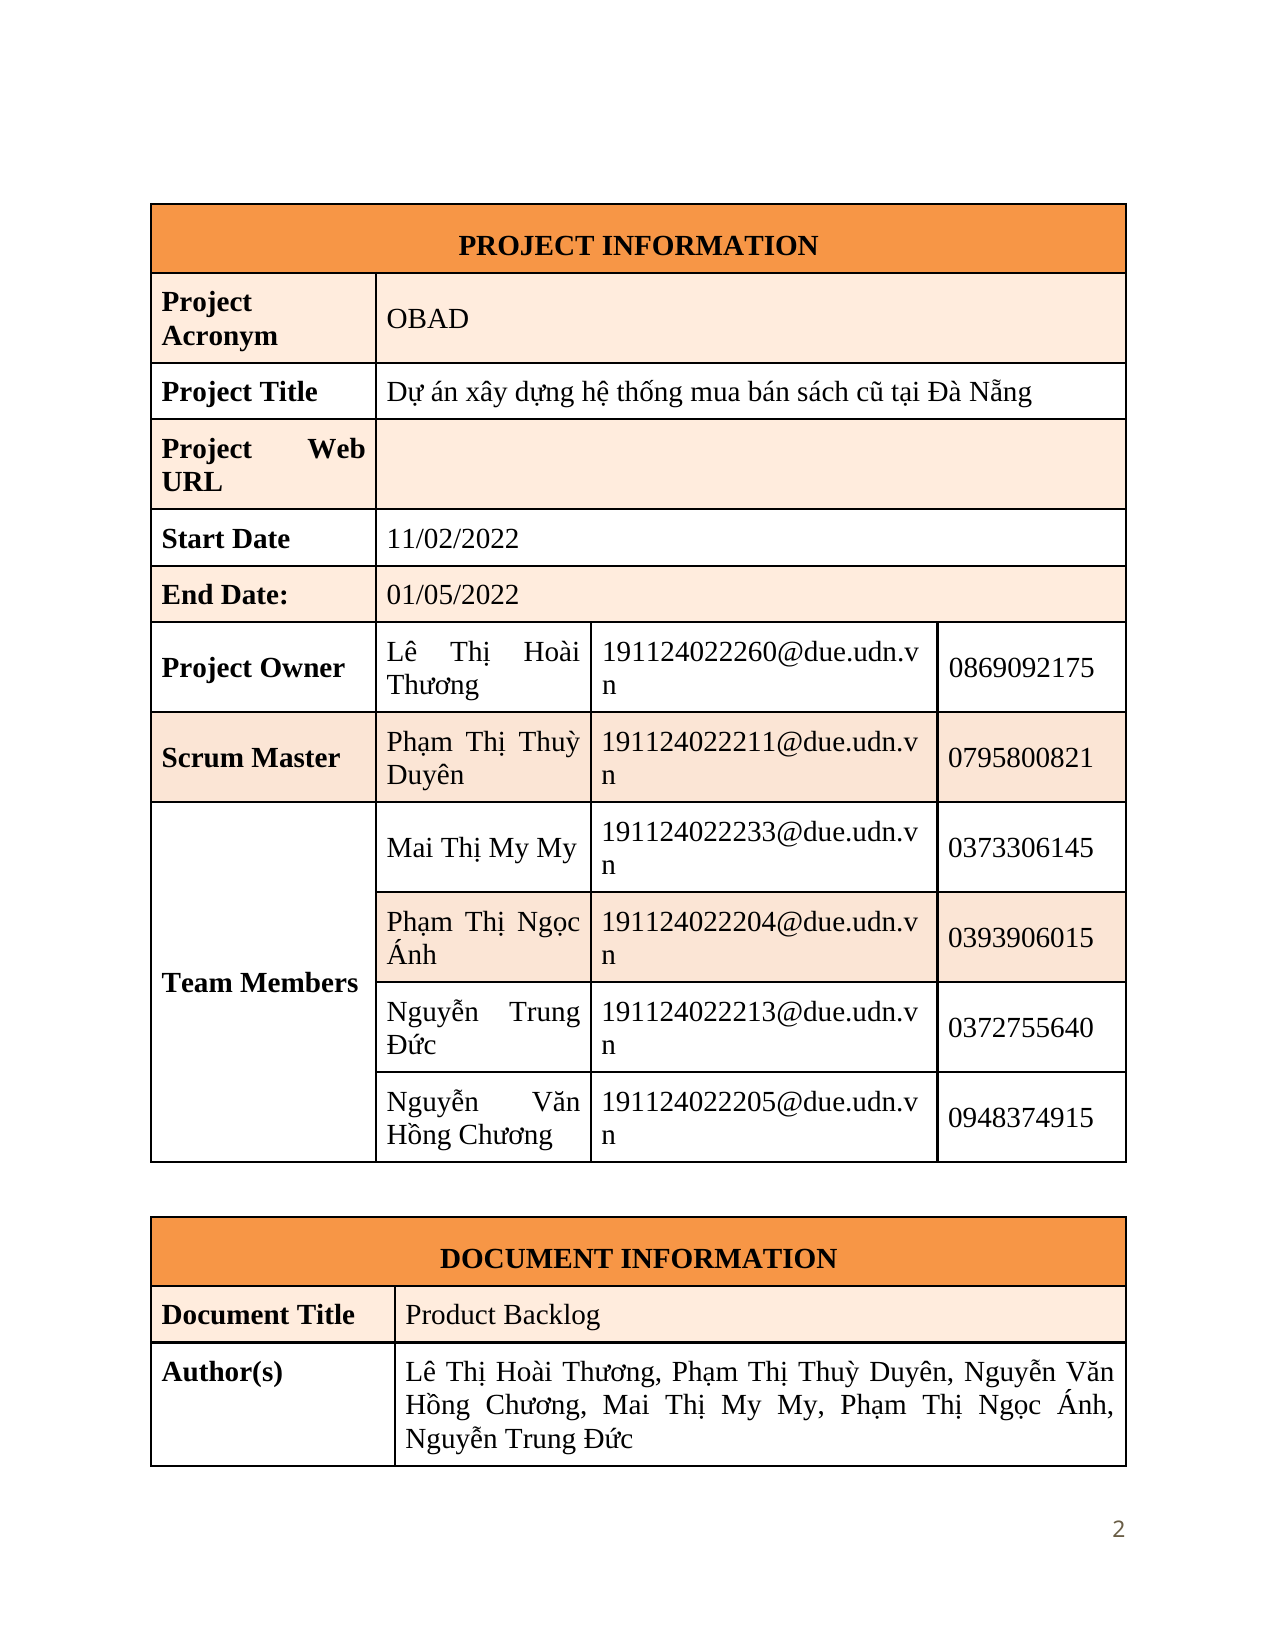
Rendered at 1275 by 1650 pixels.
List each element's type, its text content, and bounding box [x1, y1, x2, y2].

table_cell [377, 420, 1125, 508]
table_cell 191124022211@due.udn.vn [592, 713, 936, 801]
table_cell 11/02/2022 [377, 510, 1125, 565]
table_cell 0948374915 [939, 1073, 1125, 1161]
table_cell Nguyễn Văn Hồng Chương [377, 1073, 590, 1161]
table_cell Mai Thị My My [377, 803, 590, 891]
table_cell Nguyễn Trung Đức [377, 983, 590, 1071]
table_cell 0373306145 [939, 803, 1125, 891]
table_header DOCUMENT INFORMATION [152, 1218, 1125, 1285]
table_cell Phạm Thị Ngọc Ánh [377, 893, 590, 981]
table_cell Phạm Thị Thuỳ Duyên [377, 713, 590, 801]
table_cell 191124022204@due.udn.vn [592, 893, 936, 981]
table_cell 0869092175 [939, 623, 1125, 711]
table_cell Author(s) [152, 1344, 394, 1465]
table_cell [377, 623, 590, 711]
table_header PROJECT INFORMATION [152, 205, 1125, 272]
table_cell Project Web URL [152, 420, 375, 508]
table_cell Start Date [152, 510, 375, 565]
table_cell Team Members [152, 803, 375, 1161]
table_cell 0393906015 [939, 893, 1125, 981]
table_cell 191124022233@due.udn.vn [592, 803, 936, 891]
table_cell 0795800821 [939, 713, 1125, 801]
table_cell Dự án xây dựng hệ thống mua bán sách cũ tại Đà Nẵng [377, 364, 1125, 418]
table_cell Scrum Master [152, 713, 375, 801]
table_cell Project Title [152, 364, 375, 418]
table_cell 191124022205@due.udn.vn [592, 1073, 936, 1161]
table_cell 0372755640 [939, 983, 1125, 1071]
table_cell 191124022213@due.udn.vn [592, 983, 936, 1071]
table_cell Lê Thị Hoài Thương, Phạm Thị Thuỳ Duyên, Nguyễn Văn Hồng Chương, Mai Thị My My, Phạm Thị Ngọc Ánh, Nguyễn Trung Đức [396, 1344, 1125, 1465]
table_cell Document Title [152, 1287, 394, 1341]
table_cell 01/05/2022 [377, 567, 1125, 621]
table_cell Project Acronym [152, 274, 375, 362]
table_cell 191124022260@due.udn.vn [592, 623, 936, 711]
table_cell Project Owner [152, 623, 375, 711]
table_cell End Date: [152, 567, 375, 621]
table_cell OBAD [377, 274, 1125, 362]
table_cell Product Backlog [396, 1287, 1125, 1341]
